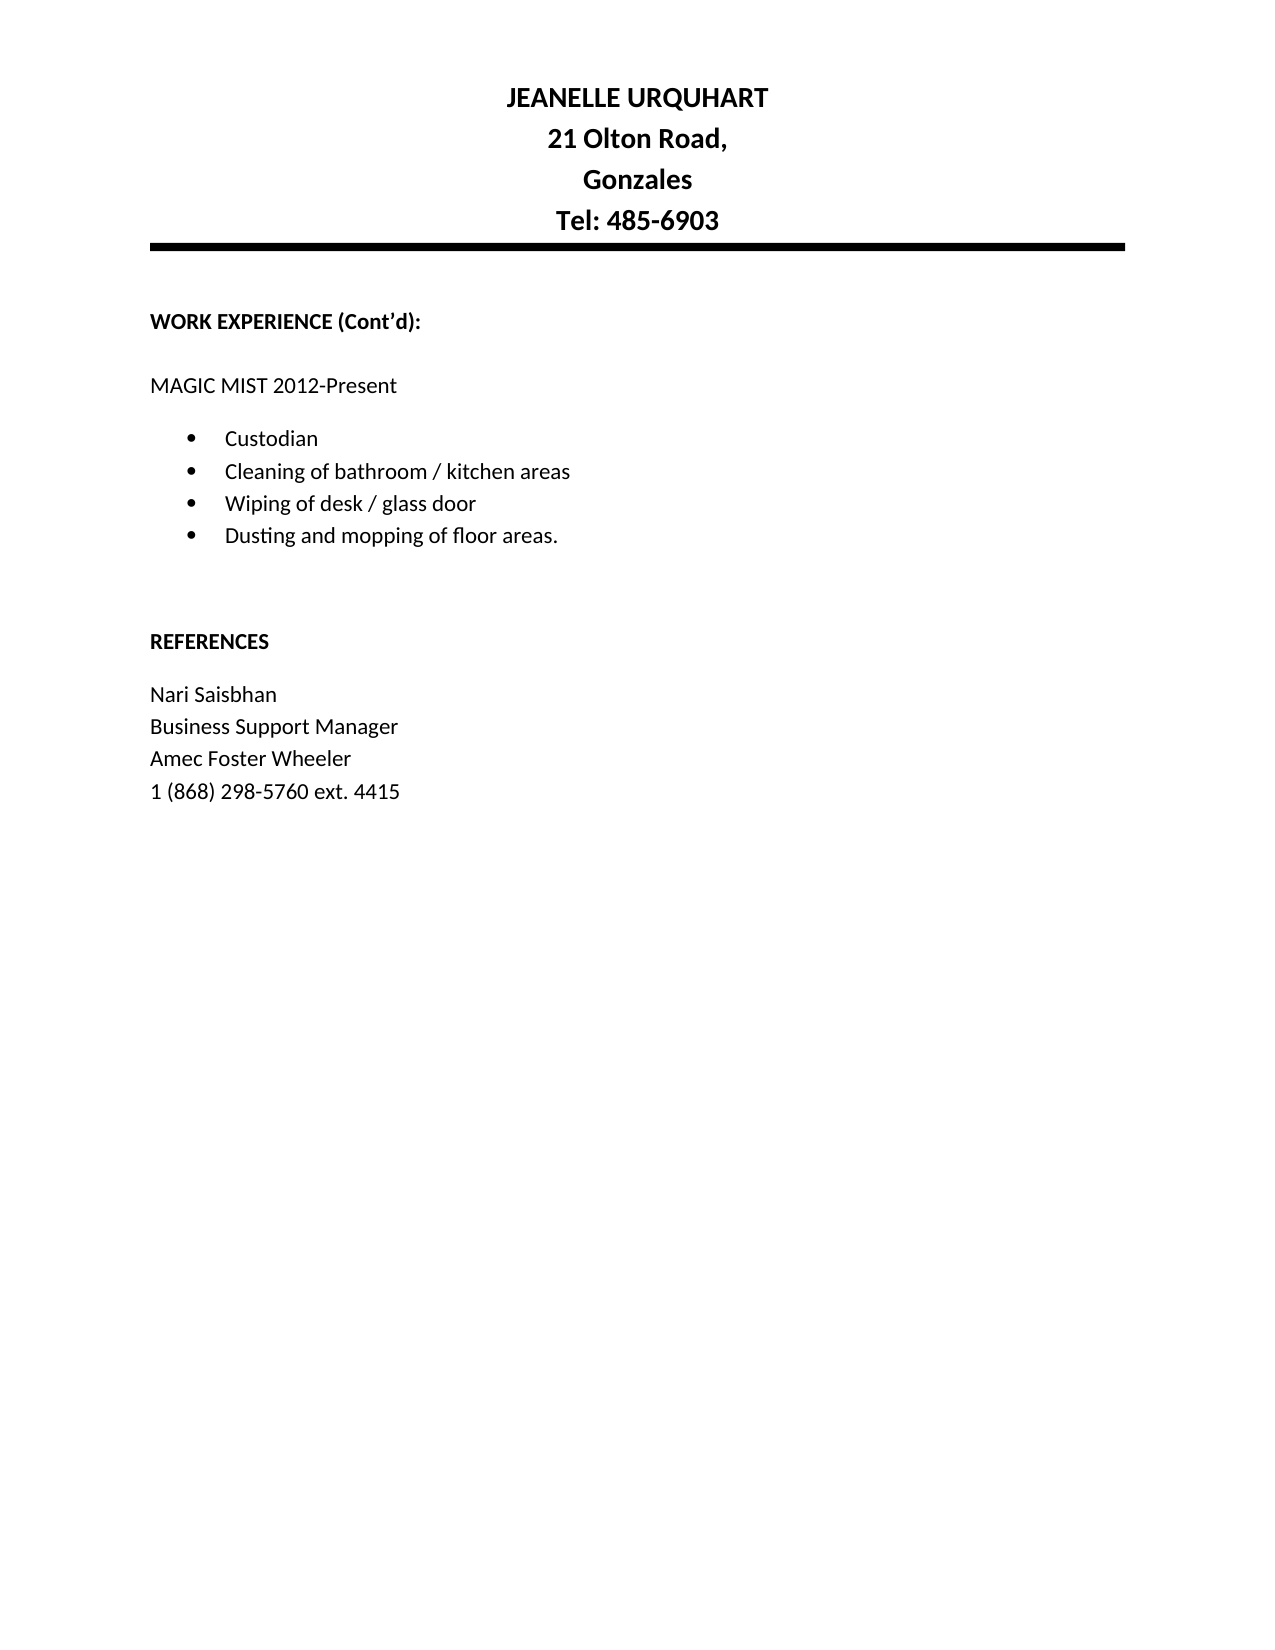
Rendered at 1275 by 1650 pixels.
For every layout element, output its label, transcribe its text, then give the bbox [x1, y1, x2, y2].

text 1 (868) 298-5760 ext. 4415 [150, 777, 1125, 805]
list Custodian [187, 424, 1125, 453]
list Wiping of desk / glass door [187, 489, 1125, 517]
text Tel: 485-6903 [150, 202, 1125, 237]
text WORK EXPERIENCE (Cont’d): [150, 307, 1125, 335]
text MAGIC MIST 2012-Present [150, 372, 1125, 399]
text Nari Saisbhan [150, 680, 1125, 708]
text Business Support Manager [150, 712, 1125, 740]
text 21 Olton Road, [150, 120, 1125, 156]
list Cleaning of bathroom / kitchen areas [187, 457, 1125, 485]
text REFERENCES [150, 627, 1125, 655]
text Amec Foster Wheeler [150, 744, 1125, 773]
text Gonzales [150, 161, 1125, 197]
list Dusting and mopping of floor areas. [187, 521, 1125, 549]
text JEANELLE URQUHART [150, 79, 1125, 115]
